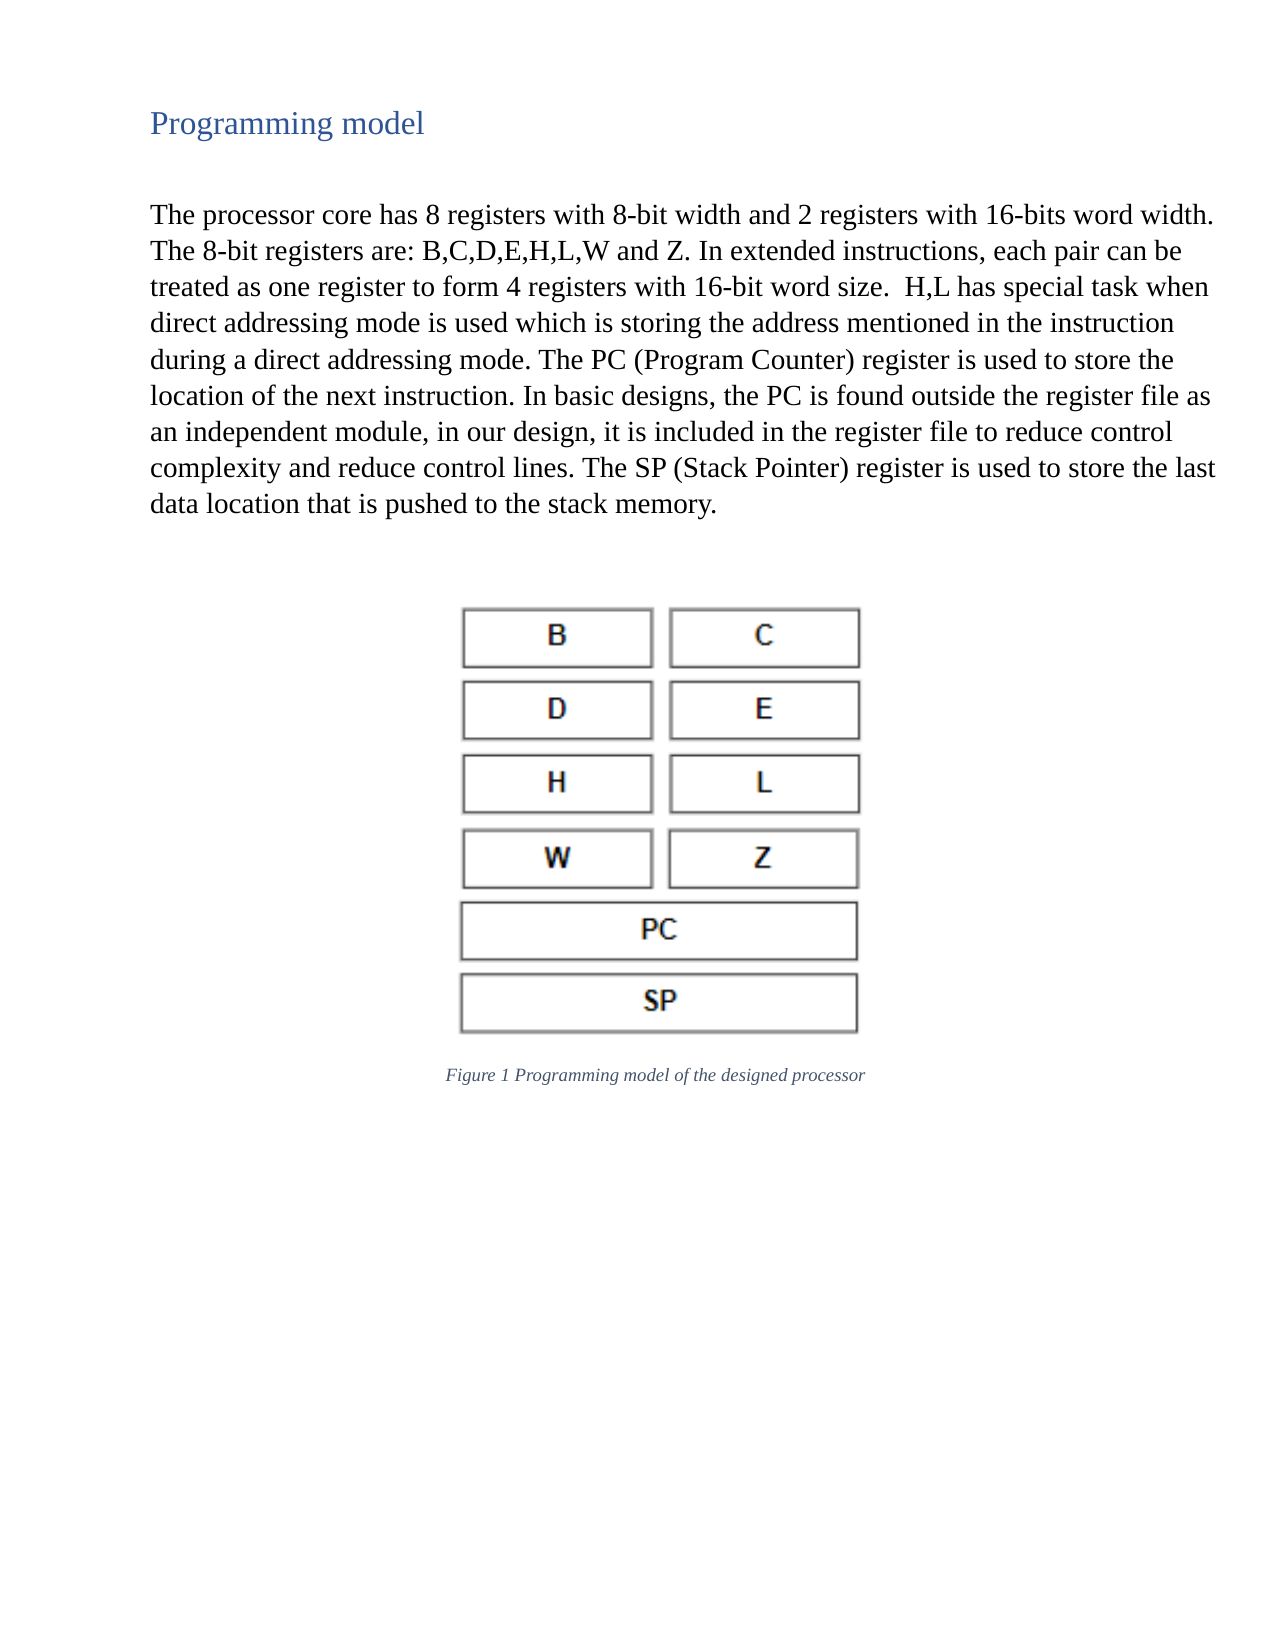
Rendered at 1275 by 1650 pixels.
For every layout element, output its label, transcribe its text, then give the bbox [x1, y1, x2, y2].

text The processor core has 8 registers with 8-bit width and 2 registers with 16-bits word width. The 8-bit registers are: B,C,D,E,H,L,W and Z. In extended instructions, each pair can be treated as one register to form 4 registers with 16-bit word size. H,L has special task when direct addressing mode is used which is storing the address mentioned in the instruction during a direct addressing mode. The PC (Program Counter) register is used to store the location of the next instruction. In basic designs, the PC is found outside the register file as an independent module, in our design, it is included in the register file to reduce control complexity and reduce control lines. The SP (Stack Pointer) register is used to store the last data location that is pushed to the stack memory. [150, 197, 1228, 520]
subtitle Programming model [150, 103, 1228, 141]
text Figure 1 Programming model of the designed processor [84, 1063, 1228, 1085]
picture [453, 592, 869, 1045]
